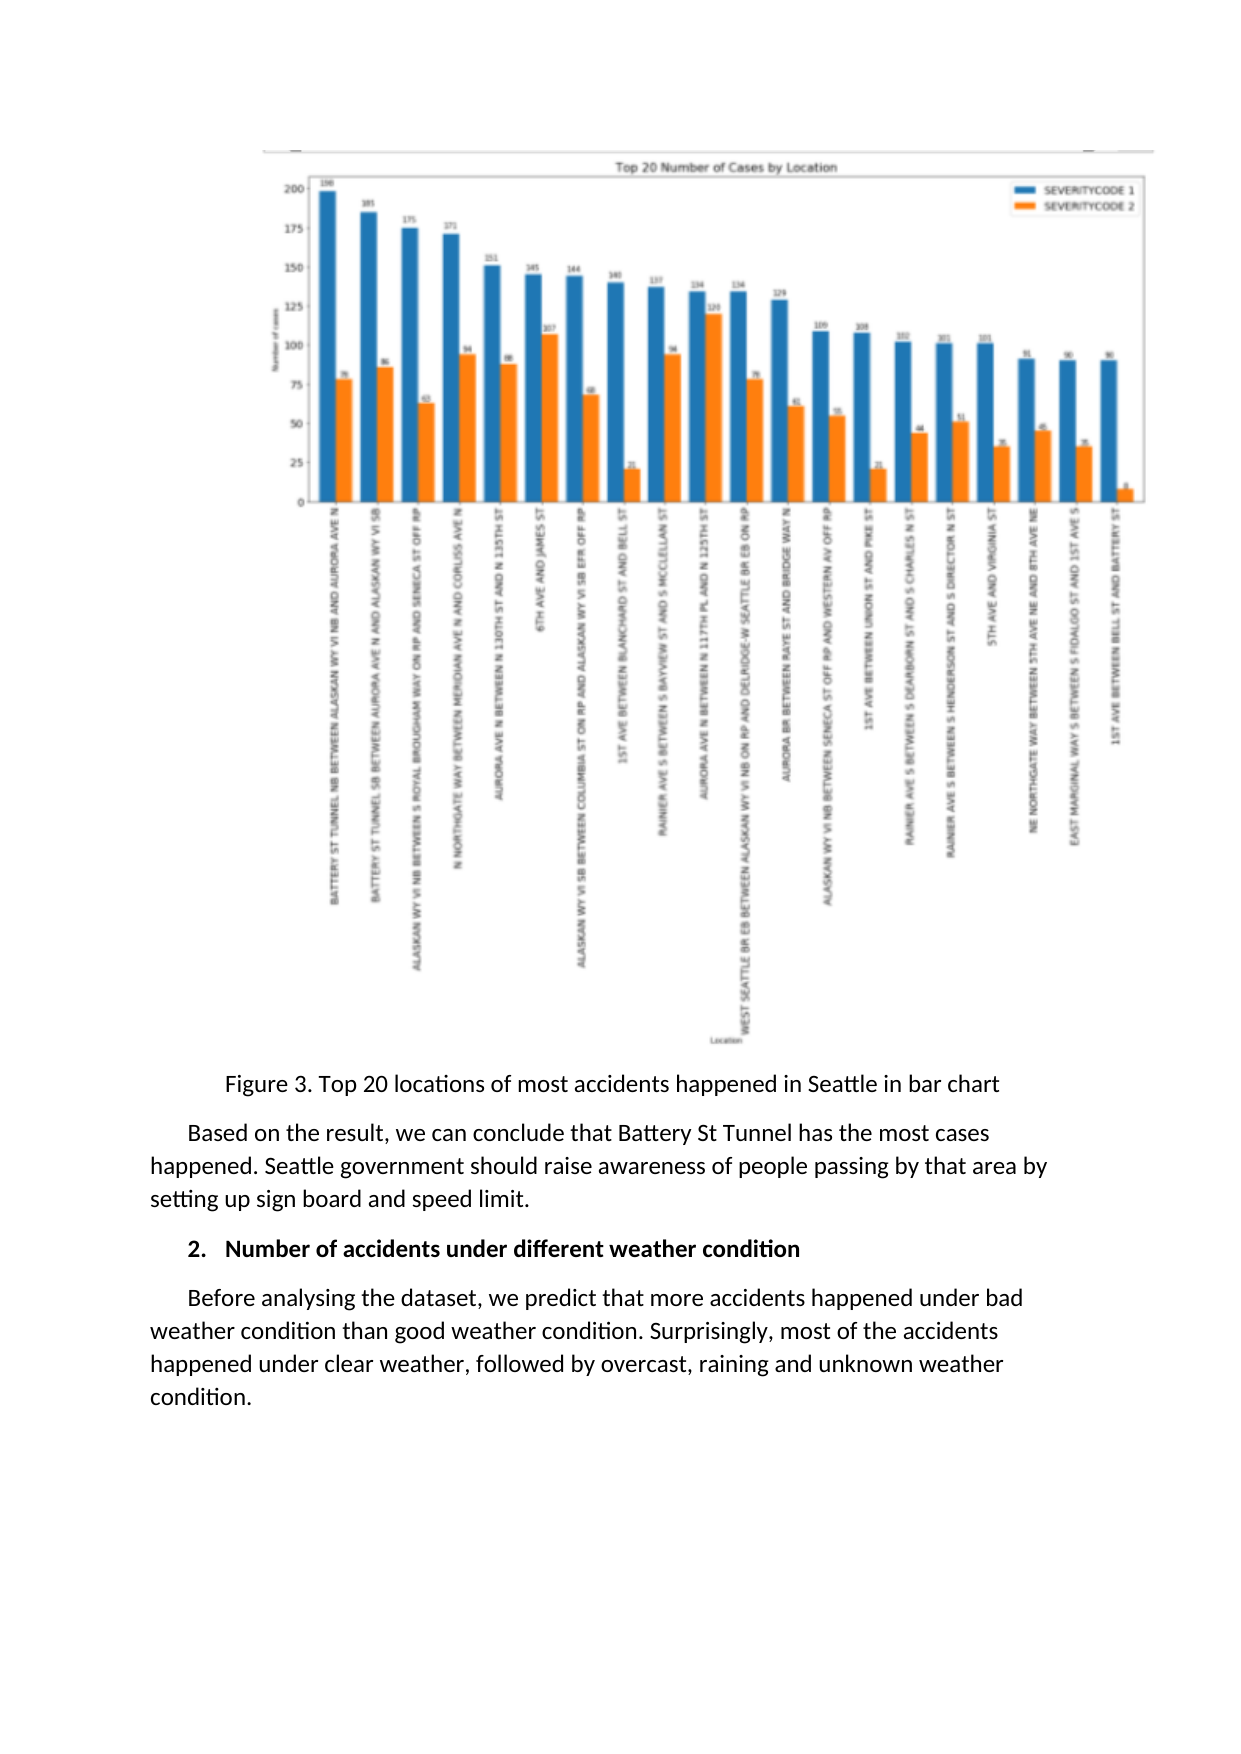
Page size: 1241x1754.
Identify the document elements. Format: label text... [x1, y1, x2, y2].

picture [225, 150, 1160, 1066]
list Figure 3. Top 20 locations of most accidents happened in Seattle in bar chart [225, 1068, 1090, 1098]
list Number of accidents under different weather condition [187, 1233, 1090, 1263]
text Based on the result, we can conclude that Battery St Tunnel has the most cases happened. Seattle government should raise awareness of people passing by that area by setting up sign board and speed limit. [150, 1117, 1090, 1214]
text Before analysing the dataset, we predict that more accidents happened under bad weather condition than good weather condition. Surprisingly, most of the accidents happened under clear weather, followed by overcast, raining and unknown weather condition. [150, 1282, 1090, 1412]
